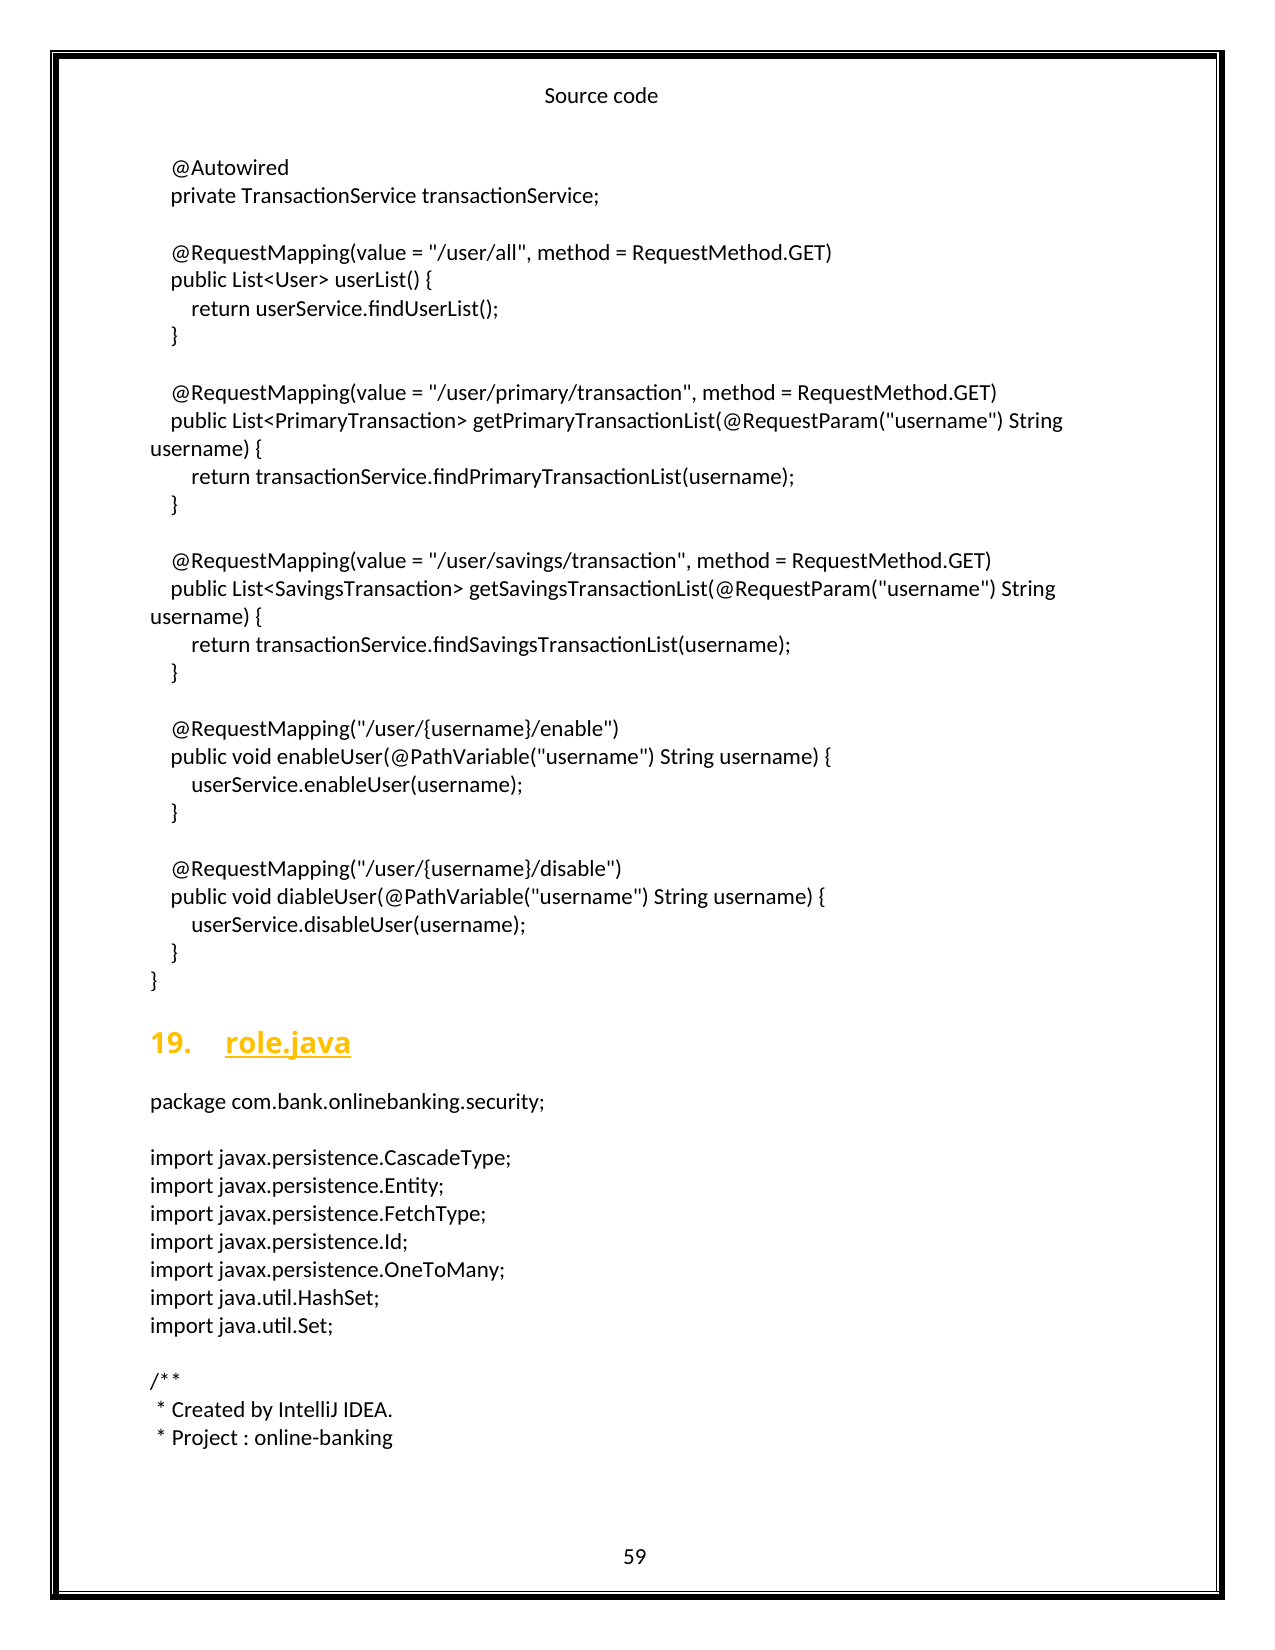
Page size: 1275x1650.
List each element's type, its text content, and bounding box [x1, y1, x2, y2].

text userService.disableUser(username); [150, 910, 1119, 938]
text @Autowired [150, 153, 1119, 182]
text @RequestMapping("/user/{username}/enable") [150, 714, 1119, 742]
text import javax.persistence.FetchType; [150, 1199, 1119, 1227]
text package com.bank.onlinebanking.security; [150, 1087, 1119, 1115]
text } [150, 798, 1119, 826]
text public void diableUser(@PathVariable("username") String username) { [150, 882, 1119, 910]
text userService.enableUser(username); [150, 770, 1119, 798]
text public void enableUser(@PathVariable("username") String username) { [150, 742, 1119, 770]
text } [150, 938, 1119, 966]
text * Created by IntelliJ IDEA. [150, 1395, 1119, 1423]
text @RequestMapping("/user/{username}/disable") [150, 854, 1119, 882]
text import java.util.HashSet; [150, 1283, 1119, 1311]
text } [150, 490, 1119, 518]
text import javax.persistence.CascadeType; [150, 1143, 1119, 1171]
text return transactionService.findSavingsTransactionList(username); [150, 630, 1119, 658]
text import javax.persistence.Entity; [150, 1171, 1119, 1199]
text public List<SavingsTransaction> getSavingsTransactionList(@RequestParam("username") String username) { [150, 574, 1119, 630]
text import javax.persistence.Id; [150, 1227, 1119, 1255]
text @RequestMapping(value = "/user/savings/transaction", method = RequestMethod.GET) [150, 546, 1119, 574]
text } [150, 966, 1119, 994]
text private TransactionService transactionService; [150, 182, 1119, 209]
text import javax.persistence.OneToMany; [150, 1255, 1119, 1283]
text * Project : online-banking [150, 1423, 1119, 1451]
text @RequestMapping(value = "/user/all", method = RequestMethod.GET) [150, 238, 1119, 266]
text public List<User> userList() { [150, 266, 1119, 294]
text return userService.findUserList(); [150, 294, 1119, 322]
text /** [150, 1367, 1119, 1395]
text import java.util.Set; [150, 1311, 1119, 1339]
text } [150, 658, 1119, 686]
text public List<PrimaryTransaction> getPrimaryTransactionList(@RequestParam("username") String username) { [150, 406, 1119, 462]
subtitle role.java [150, 1022, 1119, 1062]
text return transactionService.findPrimaryTransactionList(username); [150, 462, 1119, 490]
text } [150, 322, 1119, 350]
text @RequestMapping(value = "/user/primary/transaction", method = RequestMethod.GET) [150, 378, 1119, 406]
